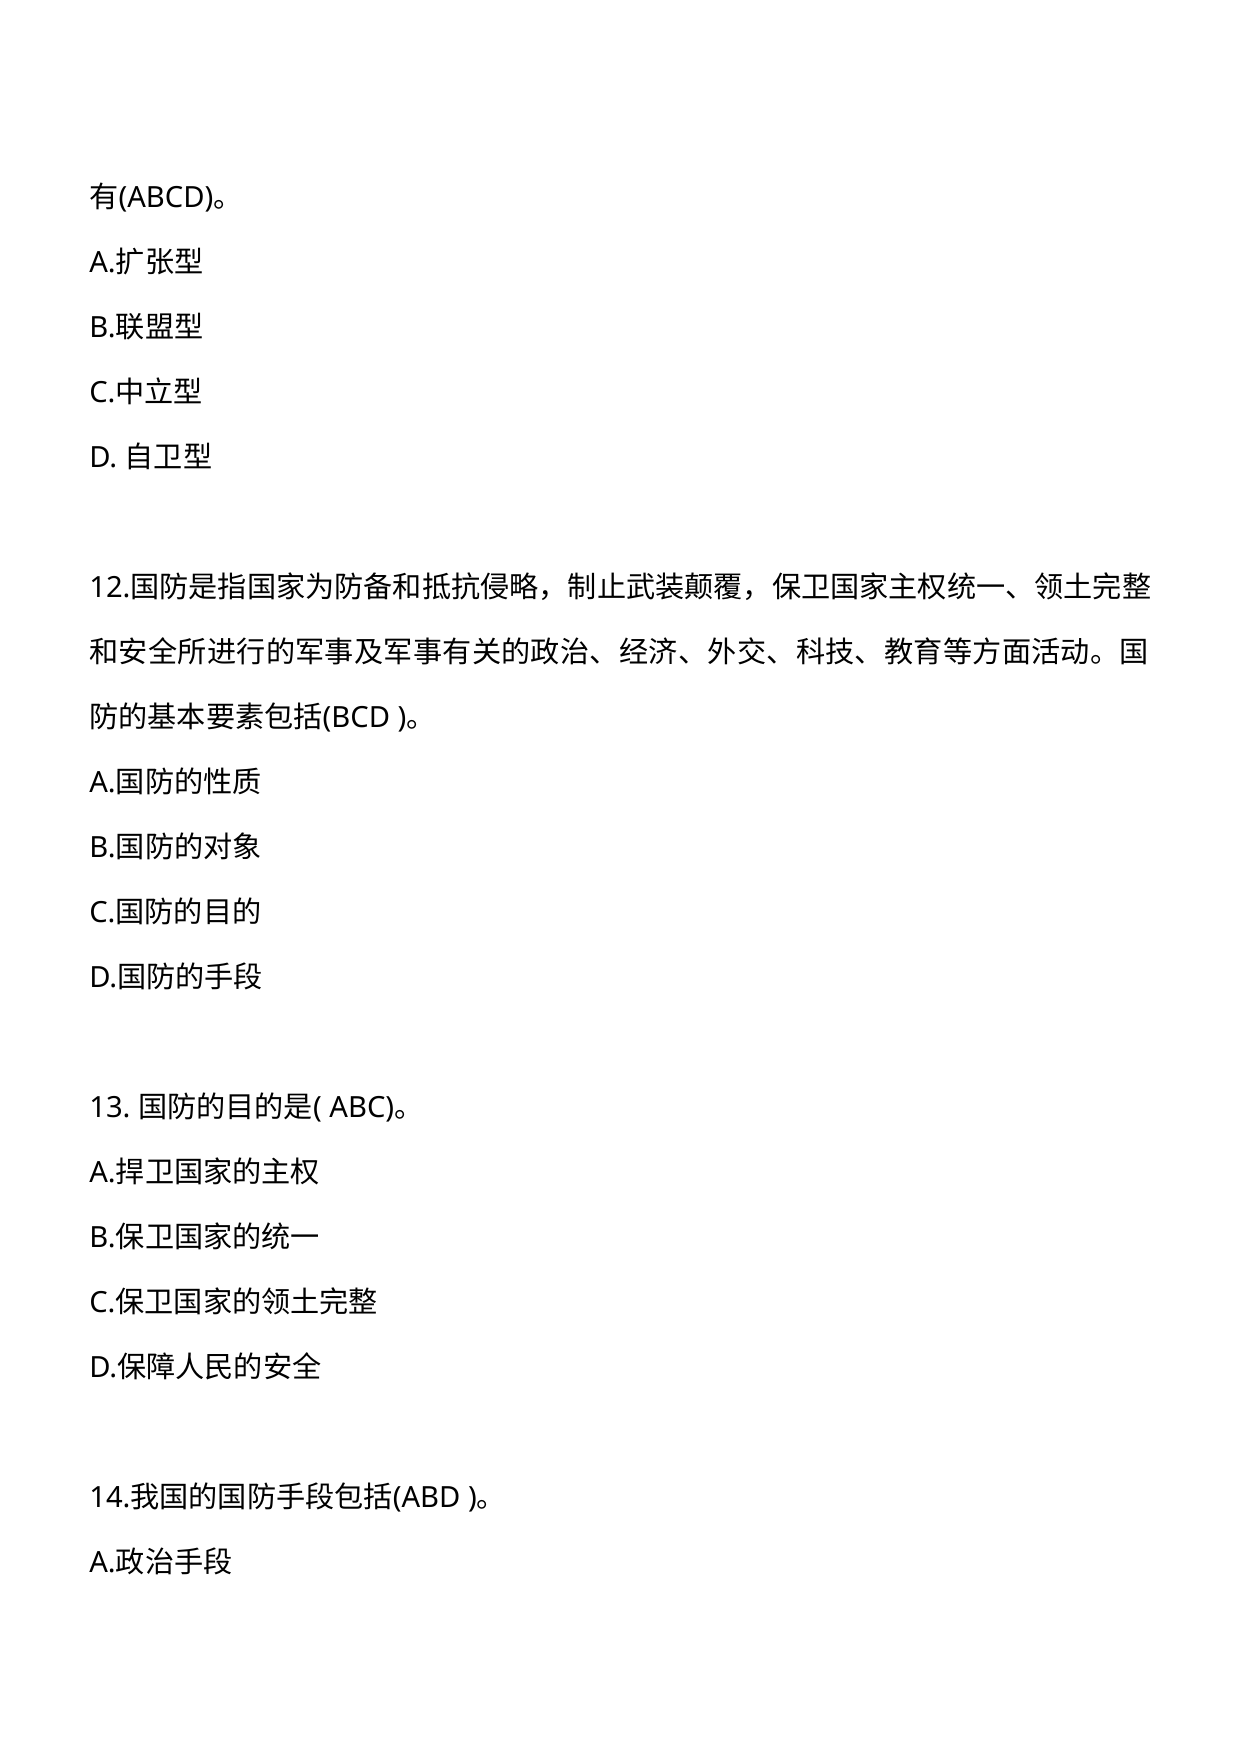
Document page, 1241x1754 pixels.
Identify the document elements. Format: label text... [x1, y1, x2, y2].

text A.捍卫国家的主权 [89, 1137, 1151, 1202]
text C.保卫国家的领土完整 [89, 1267, 1151, 1332]
text A.国防的性质 [89, 747, 1151, 812]
text D. 自卫型 [89, 422, 1151, 487]
text A.扩张型 [89, 227, 1151, 292]
text B.国防的对象 [89, 812, 1151, 877]
text C.国防的目的 [89, 877, 1151, 942]
text D.国防的手段 [89, 942, 1151, 1007]
text D.保障人民的安全 [89, 1332, 1151, 1397]
text C.中立型 [89, 357, 1151, 422]
text A.政治手段 [89, 1527, 1151, 1592]
text B.联盟型 [89, 292, 1151, 357]
text 12.国防是指国家为防备和抵抗侵略，制止武装颠覆，保卫国家主权统一、领土完整和安全所进行的军事及军事有关的政治、经济、外交、科技、教育等方面活动。国防的基本要素包括(BCD )。 [89, 552, 1151, 747]
text 13. 国防的目的是( ABC)。 [89, 1072, 1151, 1137]
text 14.我国的国防手段包括(ABD )。 [89, 1462, 1151, 1527]
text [89, 162, 1151, 227]
text B.保卫国家的统一 [89, 1202, 1151, 1267]
